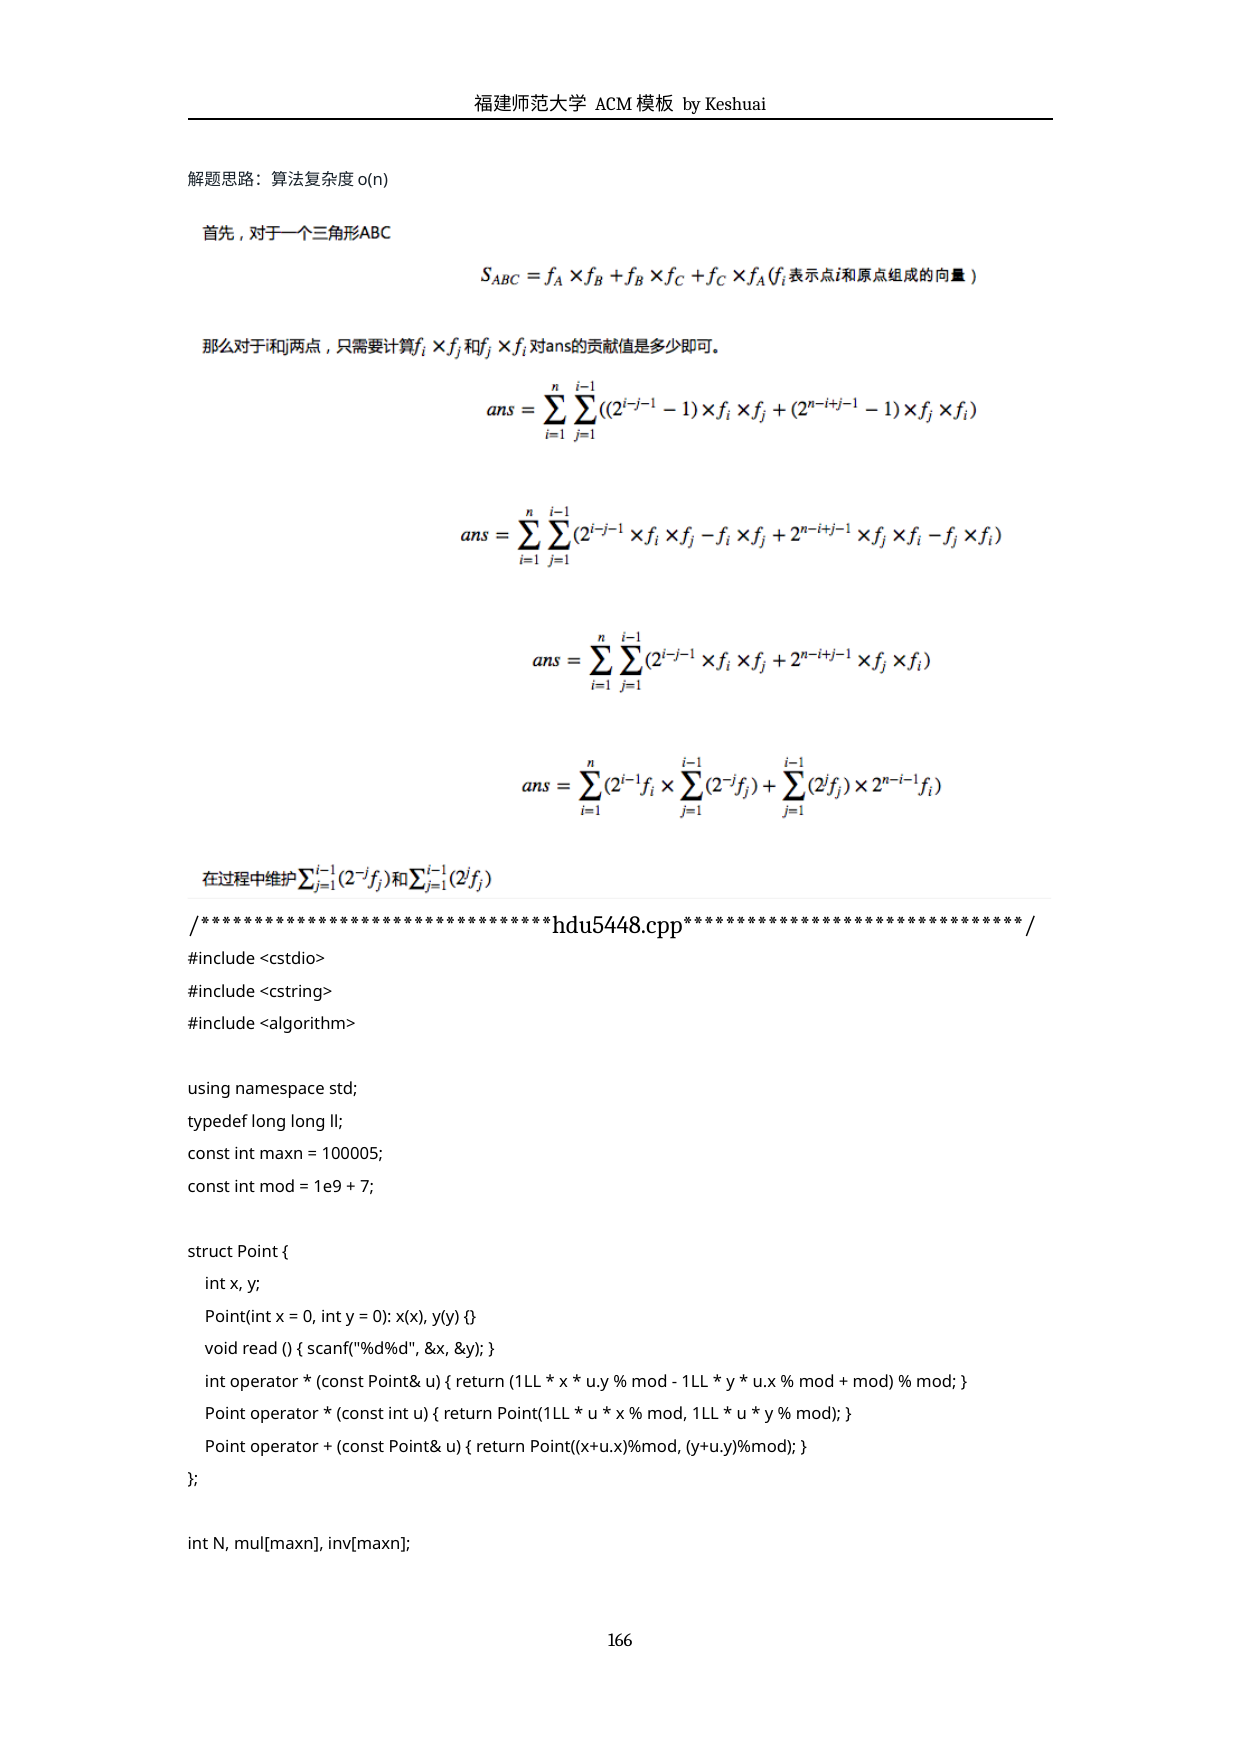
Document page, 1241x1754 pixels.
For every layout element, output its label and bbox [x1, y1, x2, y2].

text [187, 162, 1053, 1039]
picture [187, 205, 1052, 899]
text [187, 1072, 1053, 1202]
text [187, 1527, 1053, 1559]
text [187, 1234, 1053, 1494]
